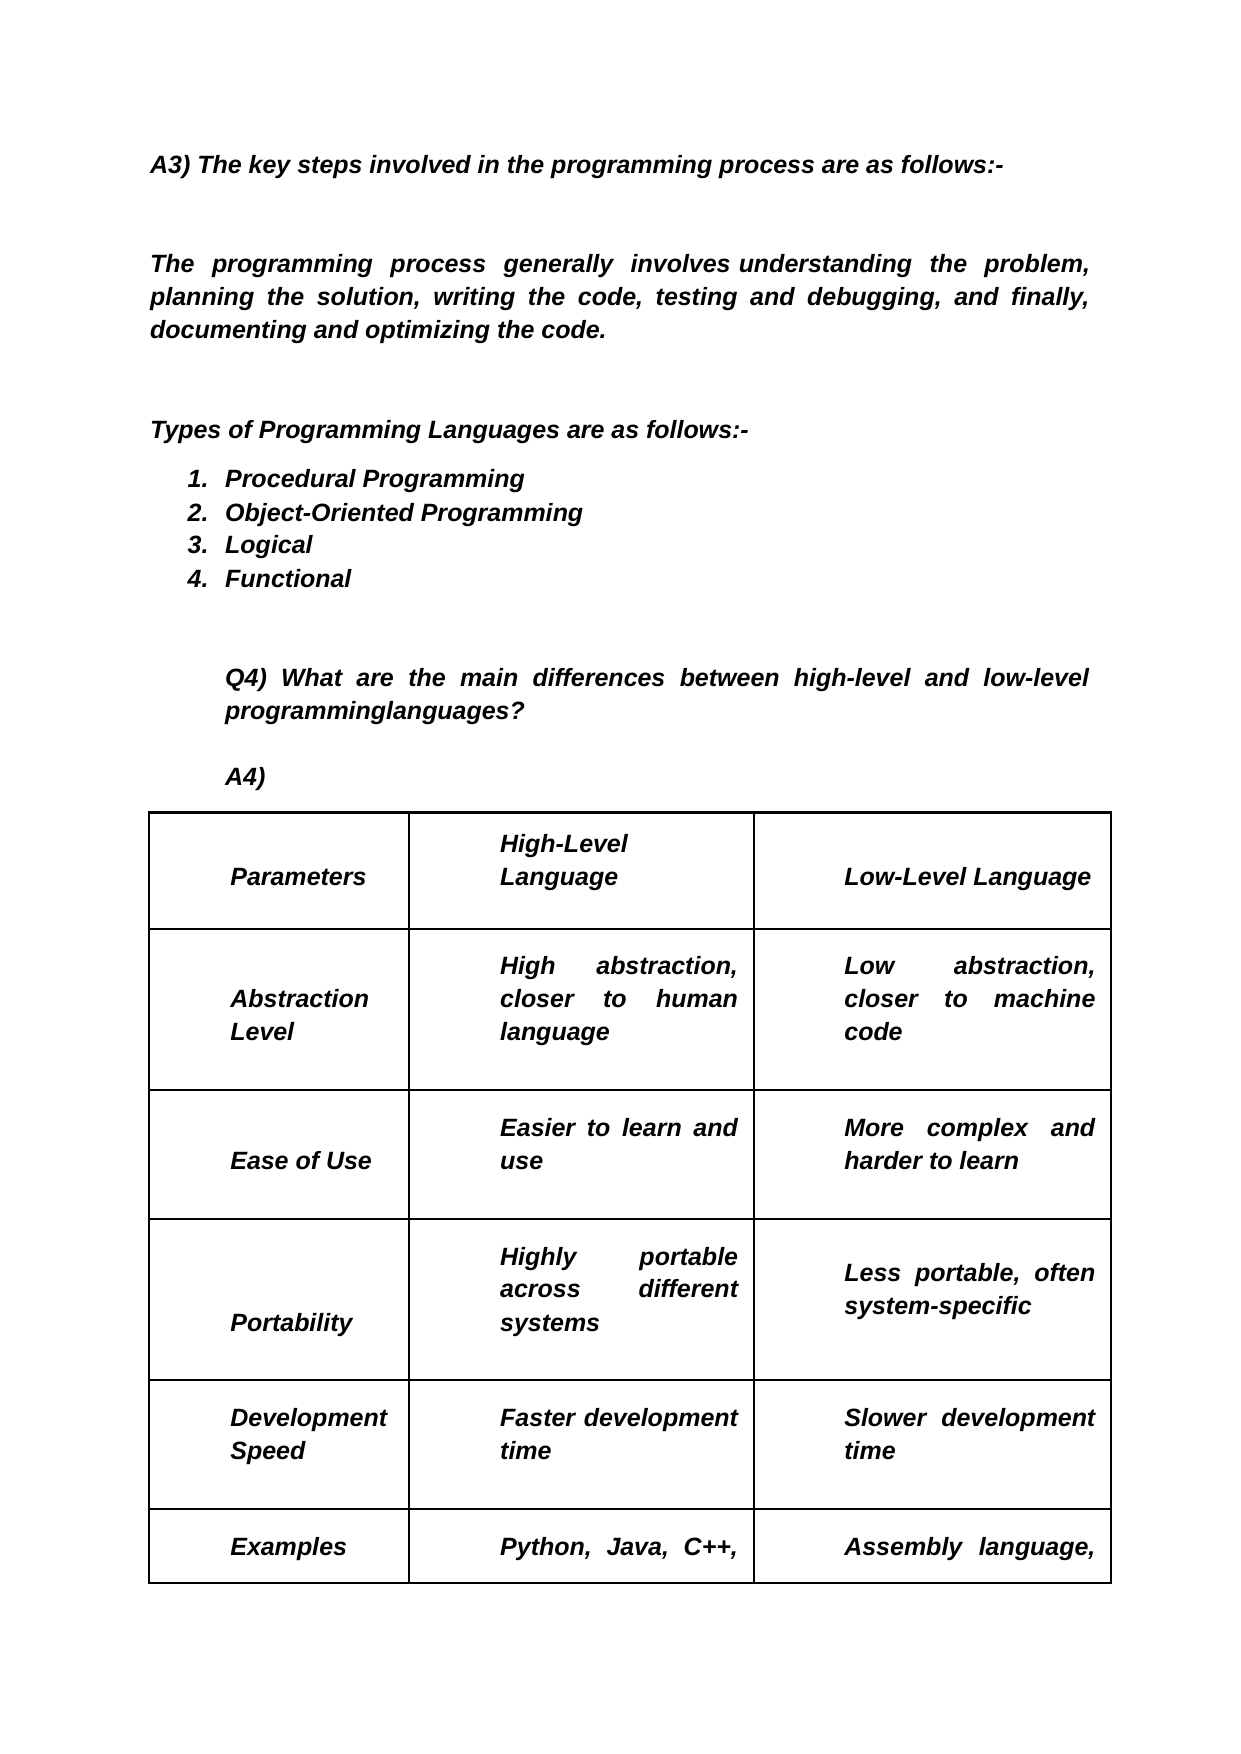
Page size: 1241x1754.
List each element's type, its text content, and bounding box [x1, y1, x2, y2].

table_cell Slower development time [755, 1381, 1110, 1508]
table_cell Ease of Use [150, 1091, 408, 1217]
text Types of Programming Languages are as follows:- [150, 415, 1090, 443]
table_cell Easier to learn and use [410, 1091, 753, 1217]
text A3) The key steps involved in the programming process are as follows:- [150, 150, 1090, 179]
table_cell Assembly language, Machine code [755, 1510, 1110, 1582]
table_cell More complex and harder to learn [755, 1091, 1110, 1217]
table_cell High abstraction, closer to human language [410, 930, 753, 1089]
table_cell Portability [150, 1220, 408, 1379]
table_cell Examples [150, 1510, 408, 1582]
list Functional [187, 563, 1090, 592]
list Logical [187, 531, 1090, 559]
list Q4) What are the main differences between high-level and low-level programminglanguages? [225, 663, 1090, 724]
table_cell Abstraction Level [150, 930, 408, 1089]
table_cell Highly portable across different systems [410, 1220, 753, 1379]
table_cell Development Speed [150, 1381, 408, 1508]
table_cell Faster development time [410, 1381, 753, 1508]
table_cell Python, Java, C++, JavaScript [410, 1510, 753, 1582]
table_cell Less portable, often system-specific [755, 1220, 1110, 1379]
table_cell Low abstraction, closer to machine code [755, 930, 1110, 1089]
table_header Low-Level Language [755, 814, 1110, 927]
list A4) [225, 762, 1090, 790]
table_header High-Level Language [410, 814, 753, 927]
table_header Parameters [150, 814, 408, 927]
text The programming process generally involves understanding the problem, planning the solution, writing the code, testing and debugging, and finally, documenting and optimizing the code. [150, 249, 1090, 344]
list Object-Oriented Programming [187, 497, 1090, 526]
list Procedural Programming [187, 464, 1090, 493]
